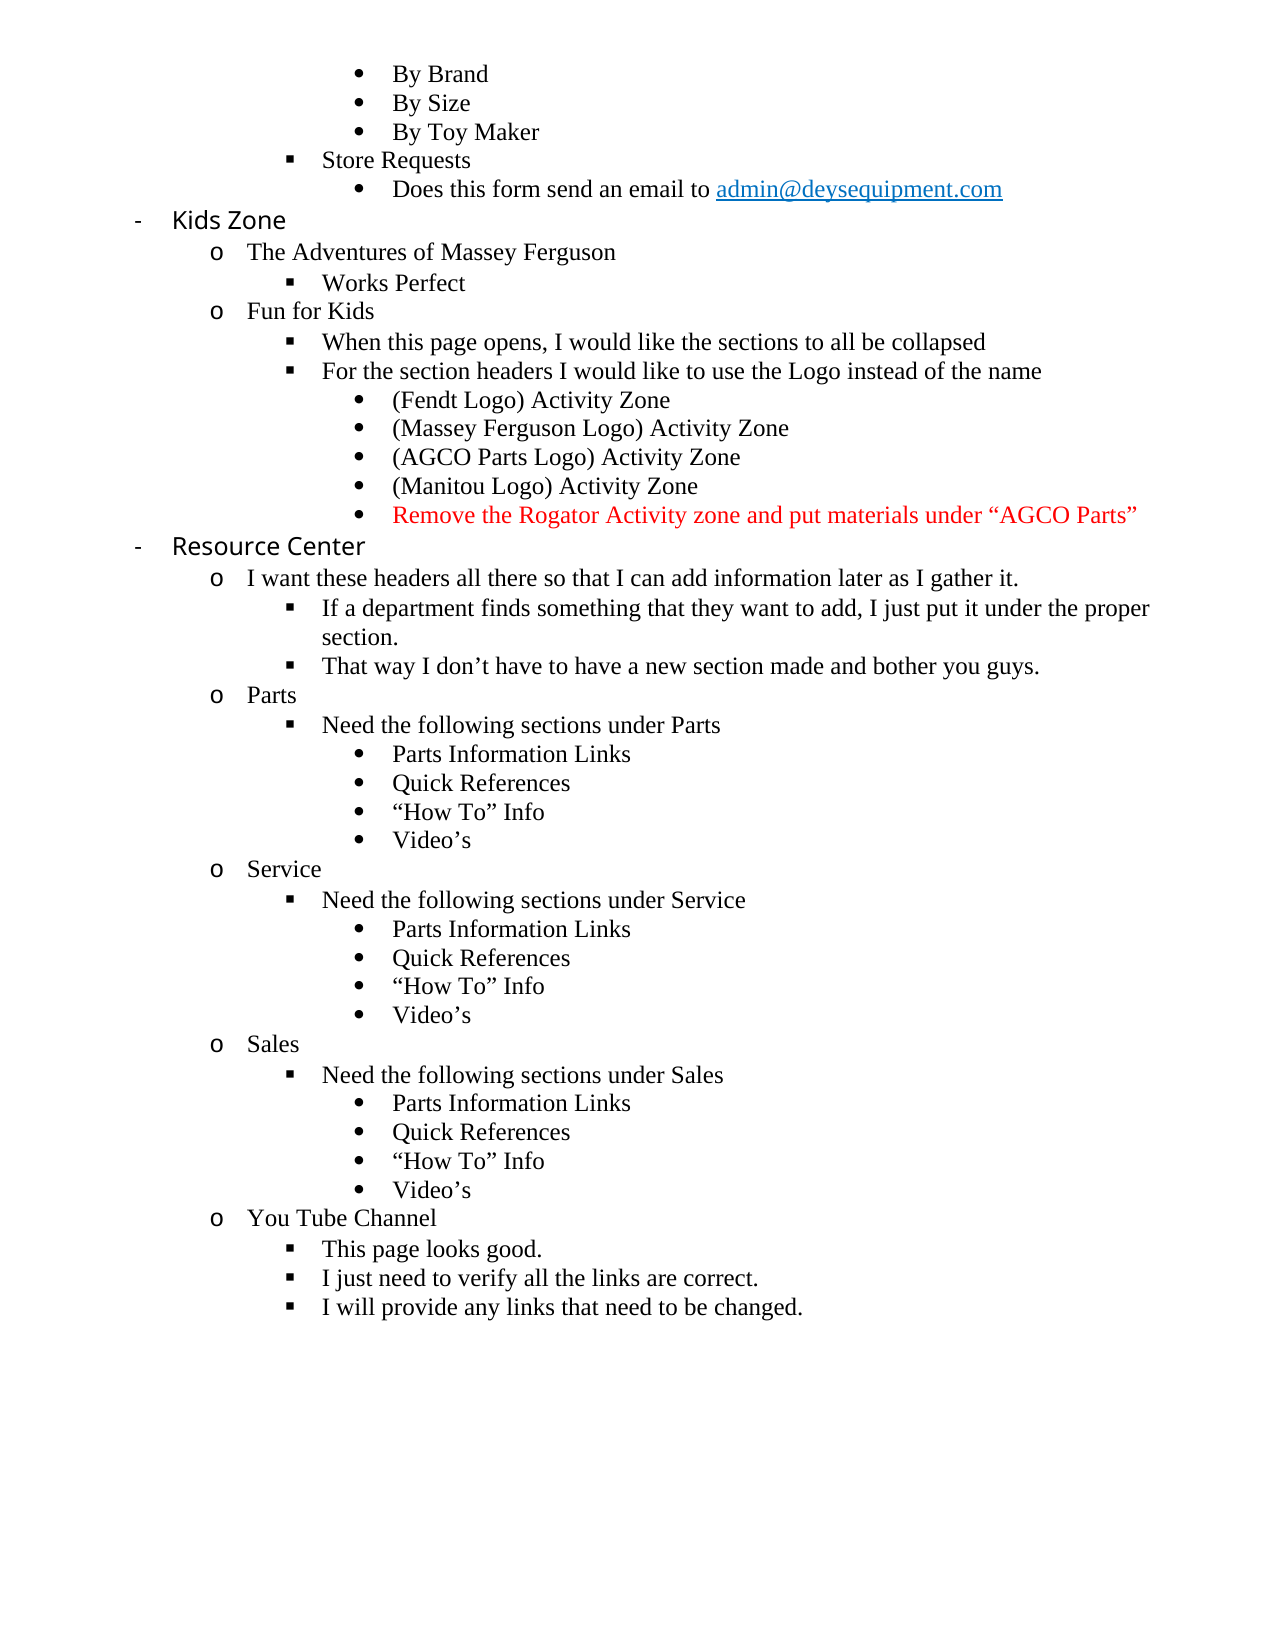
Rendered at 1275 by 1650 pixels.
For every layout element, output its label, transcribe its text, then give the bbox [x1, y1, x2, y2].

list I want these headers all there so that I can add information later as I gather it. [209, 563, 1216, 593]
list “How To” Info [354, 1146, 1216, 1175]
list I will provide any links that need to be changed. [284, 1292, 1216, 1321]
list Works Perfect [284, 268, 1216, 296]
list (Massey Ferguson Logo) Activity Zone [354, 413, 1216, 442]
list Quick References [354, 1117, 1216, 1146]
list “How To” Info [354, 797, 1216, 826]
list (Fendt Logo) Activity Zone [354, 385, 1216, 413]
list Sales [209, 1029, 1216, 1060]
list If a department finds something that they want to add, I just put it under the proper section. [284, 593, 1216, 651]
list Video’s [354, 1175, 1216, 1203]
list You Tube Channel [209, 1203, 1216, 1234]
list The Adventures of Massey Ferguson [209, 237, 1216, 268]
list I just need to verify all the links are correct. [284, 1263, 1216, 1292]
list (AGCO Parts Logo) Activity Zone [354, 442, 1216, 471]
list When this page opens, I would like the sections to all be collapsed [284, 327, 1216, 356]
list By Toy Maker [354, 117, 1216, 145]
list By Size [354, 88, 1216, 117]
list Parts Information Links [354, 739, 1216, 768]
list Kids Zone [134, 203, 1216, 237]
list Store Requests [284, 145, 1216, 174]
list Video’s [354, 1000, 1216, 1029]
list Parts Information Links [354, 914, 1216, 943]
list (Manitou Logo) Activity Zone [354, 471, 1216, 500]
list Need the following sections under Parts [284, 711, 1216, 739]
list Need the following sections under Sales [284, 1060, 1216, 1088]
list For the section headers I would like to use the Logo instead of the name [284, 356, 1216, 385]
list Service [209, 854, 1216, 885]
list This page looks good. [284, 1234, 1216, 1263]
list Video’s [354, 826, 1216, 854]
list By Brand [354, 59, 1216, 88]
list Remove the Rogator Activity zone and put materials under “AGCO Parts” [354, 500, 1216, 528]
list That way I don’t have to have a new section made and bother you guys. [284, 651, 1216, 680]
list Does this form send an email to admin@deysequipment.com [354, 174, 1216, 203]
list Resource Center [134, 528, 1216, 563]
list Need the following sections under Service [284, 885, 1216, 914]
list Quick References [354, 943, 1216, 971]
list Parts [209, 680, 1216, 711]
list Fun for Kids [209, 296, 1216, 327]
list “How To” Info [354, 971, 1216, 1000]
list Parts Information Links [354, 1088, 1216, 1117]
list Quick References [354, 768, 1216, 797]
